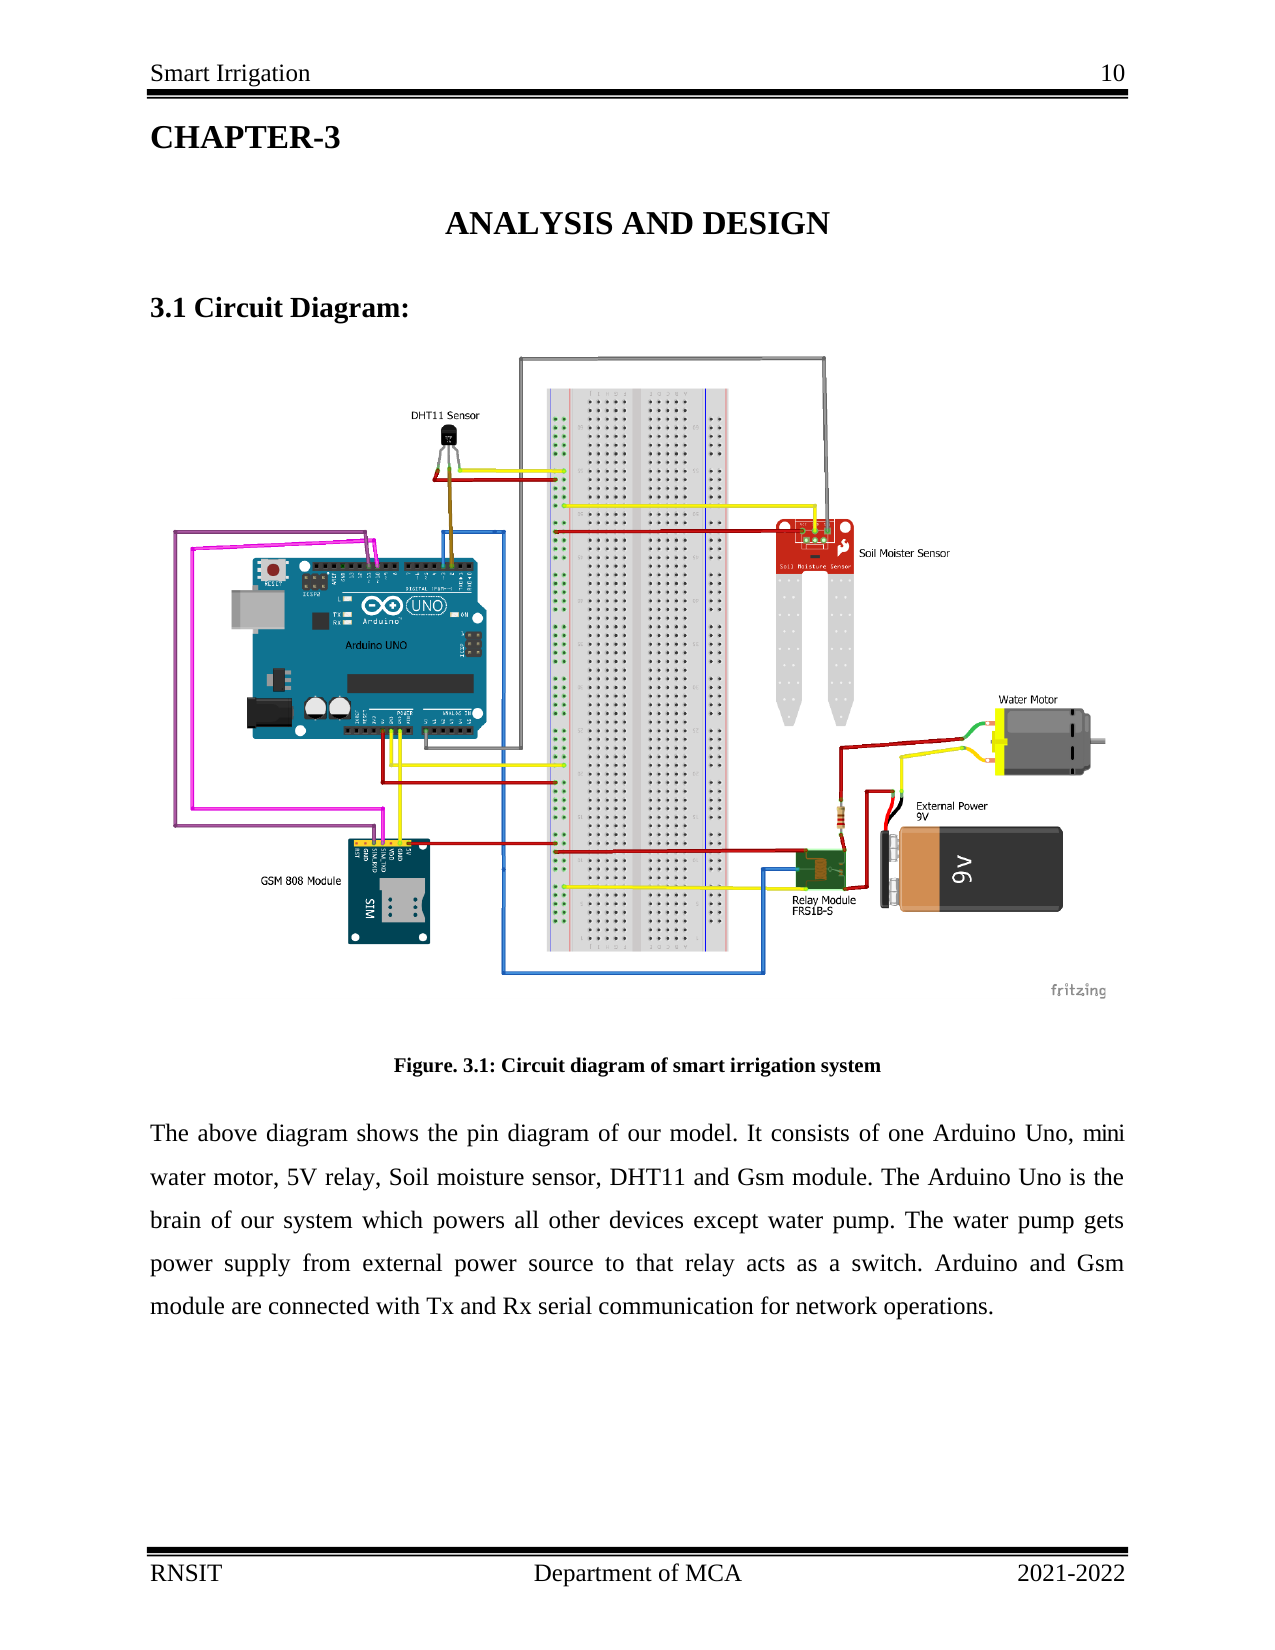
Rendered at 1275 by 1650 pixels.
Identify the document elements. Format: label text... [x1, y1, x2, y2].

subtitle 3.1 Circuit Diagram: [150, 290, 1137, 324]
text Figure. 3.1: Circuit diagram of smart irrigation system [371, 1053, 904, 1077]
text The above diagram shows the pin diagram of our model. It consists of one Arduino Uno, mini water motor, 5V relay, Soil moisture sensor, DHT11 and Gsm module. The Arduino Uno is the brain of our system which powers all other devices except water pump. The water pump gets power supply from external power source to that relay acts as a switch. Arduino and Gsm module are connected with Tx and Rx serial communication for network operations. [150, 1118, 1125, 1320]
text ANALYSIS AND DESIGN [371, 203, 904, 242]
subtitle CHAPTER-3 [150, 117, 1137, 155]
picture [171, 355, 1106, 999]
